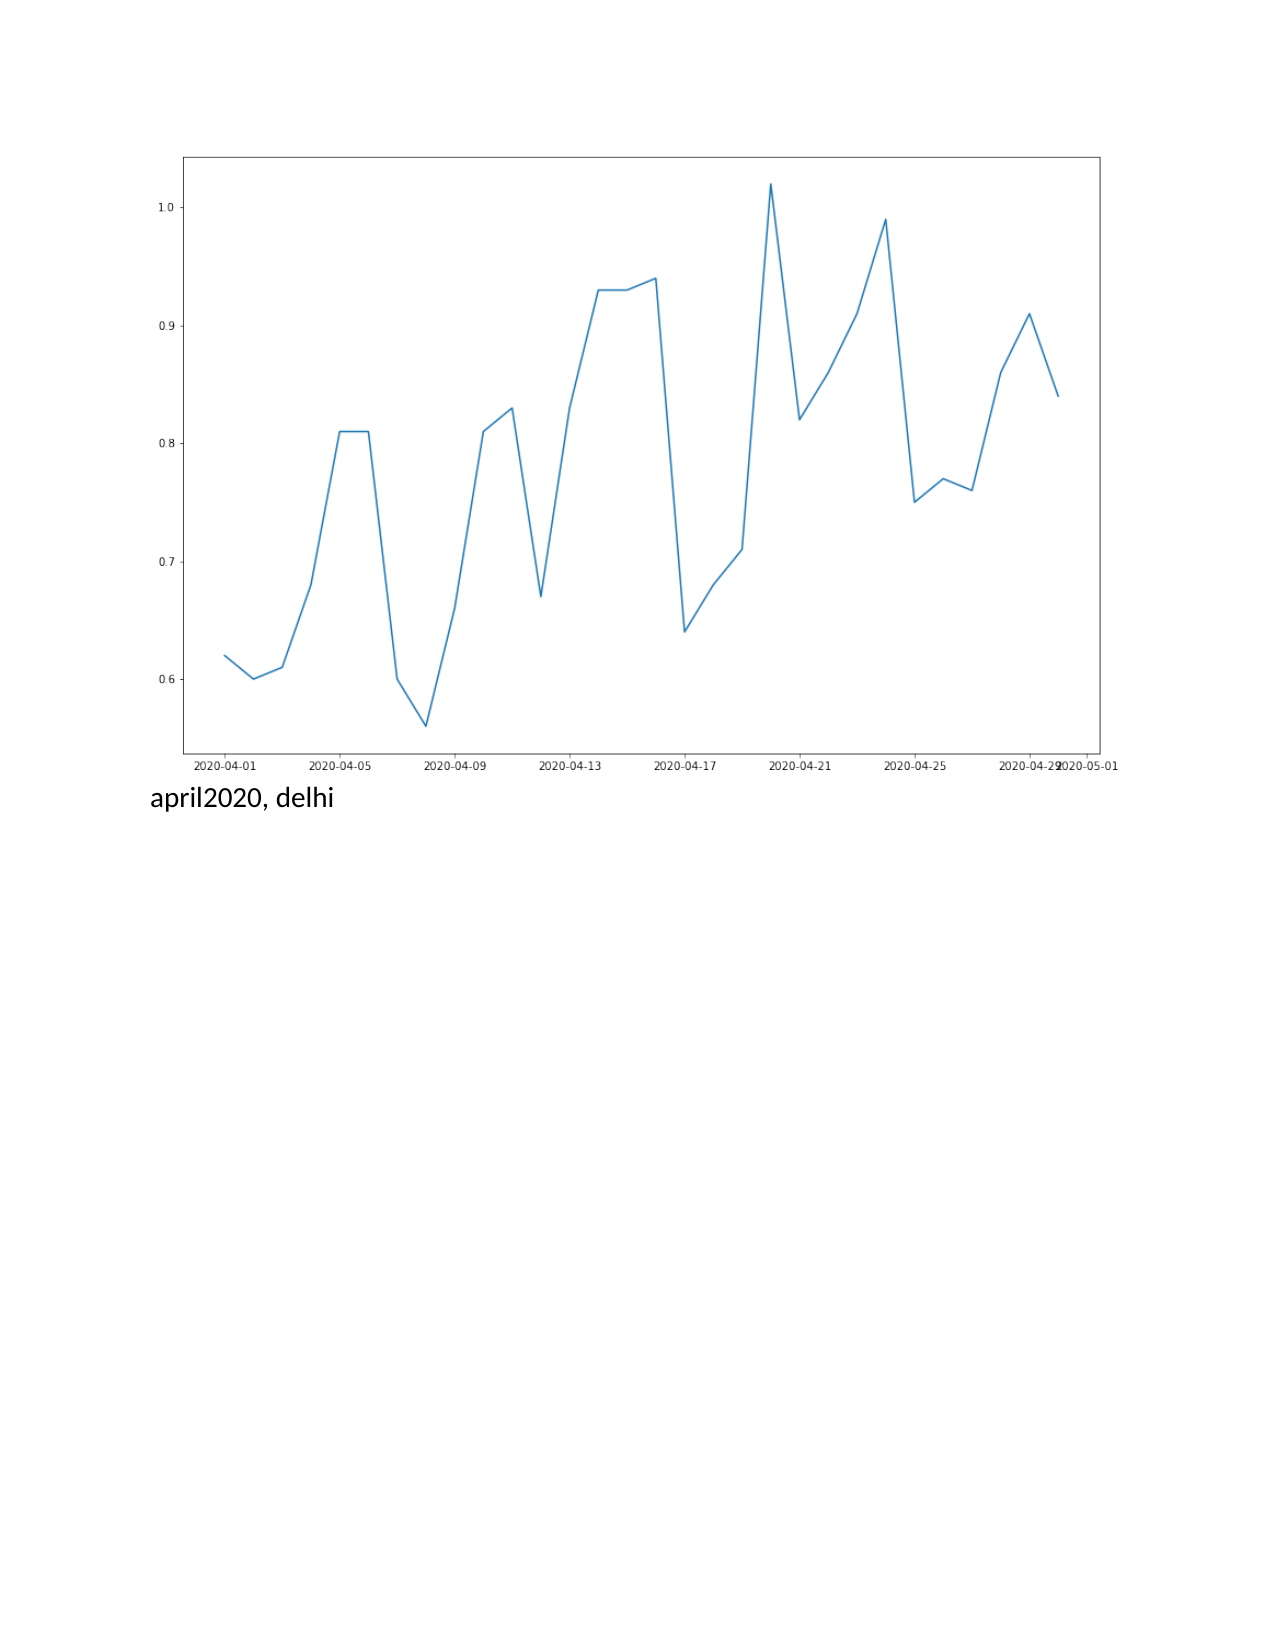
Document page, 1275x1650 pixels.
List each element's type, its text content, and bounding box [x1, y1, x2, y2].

picture [150, 150, 1125, 780]
text april2020, delhi [150, 780, 1125, 815]
